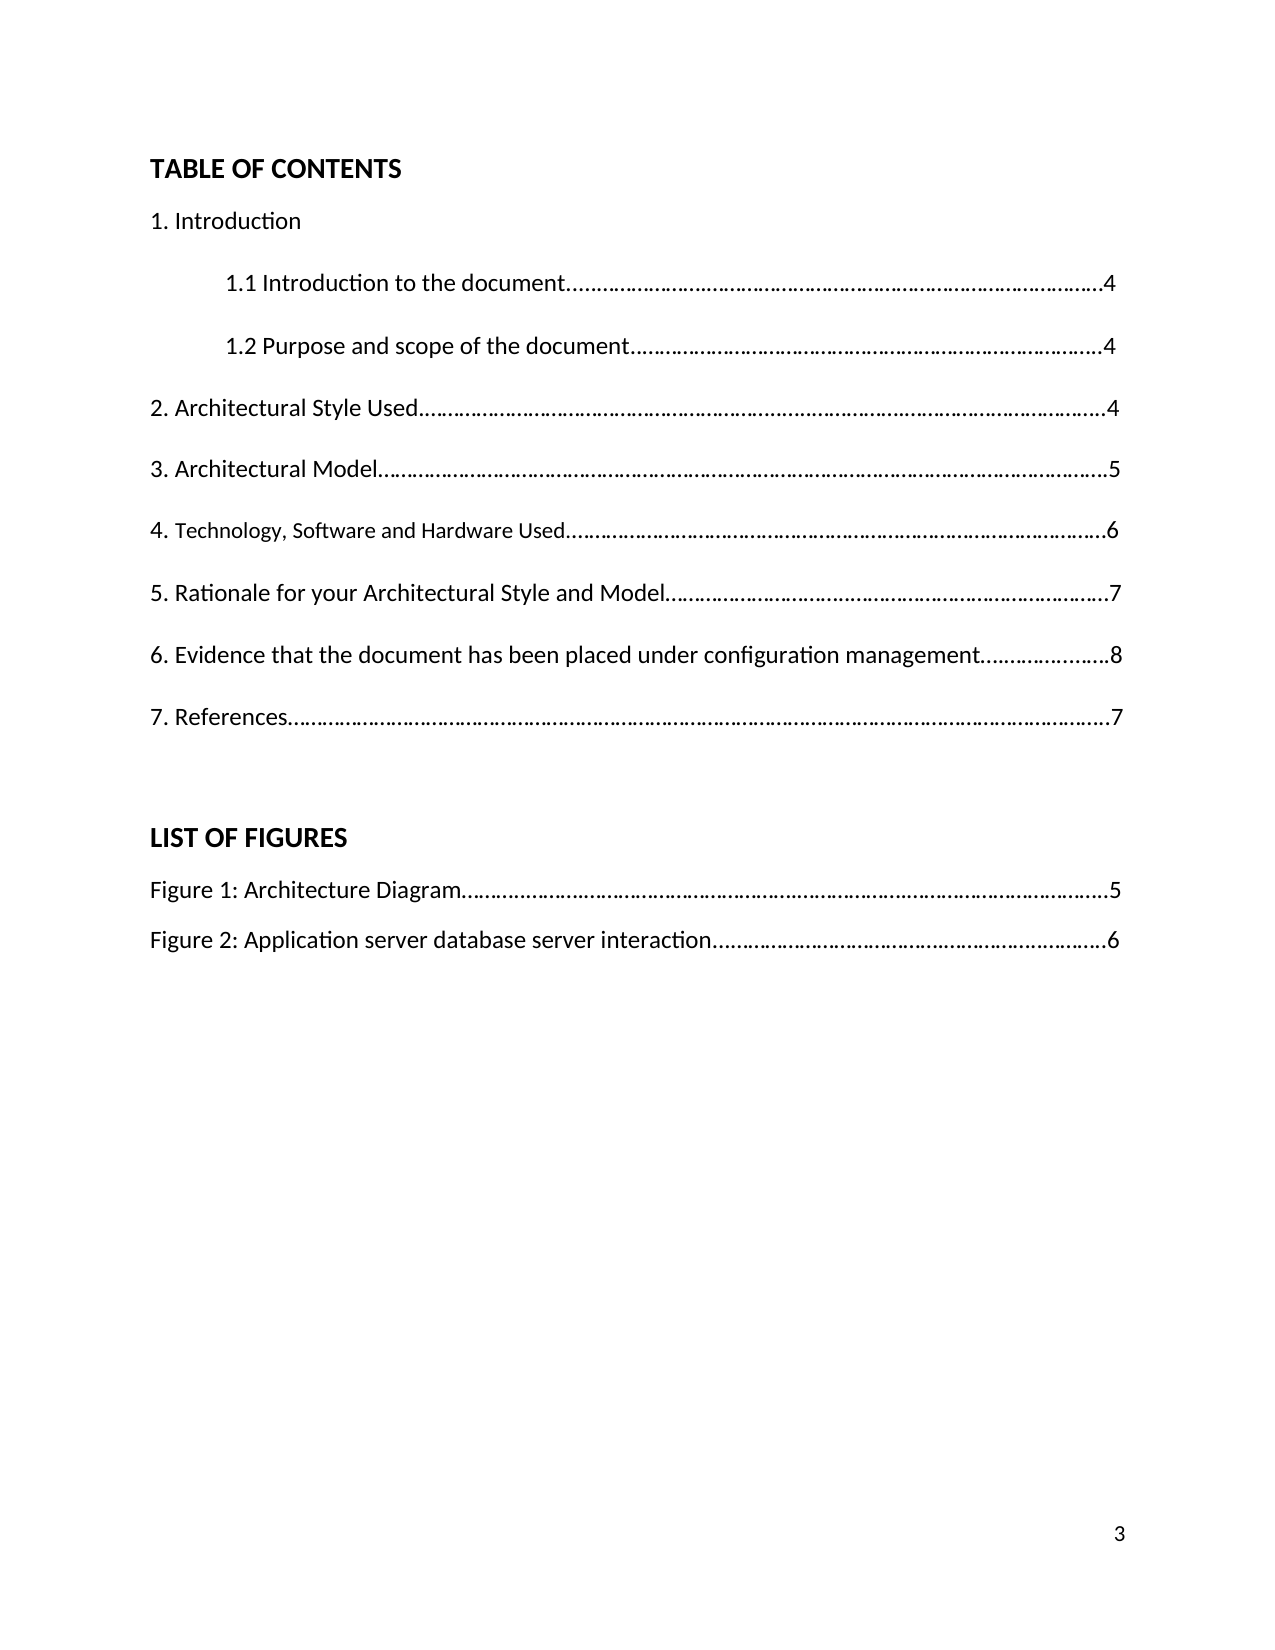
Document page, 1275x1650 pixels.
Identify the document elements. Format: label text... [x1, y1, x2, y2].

text 1.1 Introduction to the document.....……………….……………………………………………………………4 [150, 267, 1125, 298]
text 7. References……………………………………………………………………………………………………………………………..7 [150, 702, 1125, 732]
text TABLE OF CONTENTS [150, 150, 1125, 186]
text 6. Evidence that the document has been placed under configuration management….………..…….8 [150, 639, 1125, 670]
text 3. Architectural Model……………………………………………………………………………………………………………….5 [150, 453, 1125, 484]
text LIST OF FIGURES [150, 819, 1125, 855]
text 4. Technology, Software and Hardware Used.…………………………………………………………………………………6 [150, 514, 1125, 545]
text 2. Architectural Style Used.……………………………………………………..…..…………….……………………………..4 [150, 392, 1125, 423]
text 1.2 Purpose and scope of the document..……………………………………………………………………..4 [150, 330, 1125, 360]
text 1. Introduction [150, 205, 1125, 236]
text Figure 2: Application server database server interaction...……………………………….……………..………..6 [150, 924, 1125, 954]
text 5. Rationale for your Architectural Style and Model…………………………..………………………………………7 [150, 577, 1125, 607]
text Figure 1: Architecture Diagram………..……….……………………………….……………….……………………………..5 [150, 874, 1125, 905]
